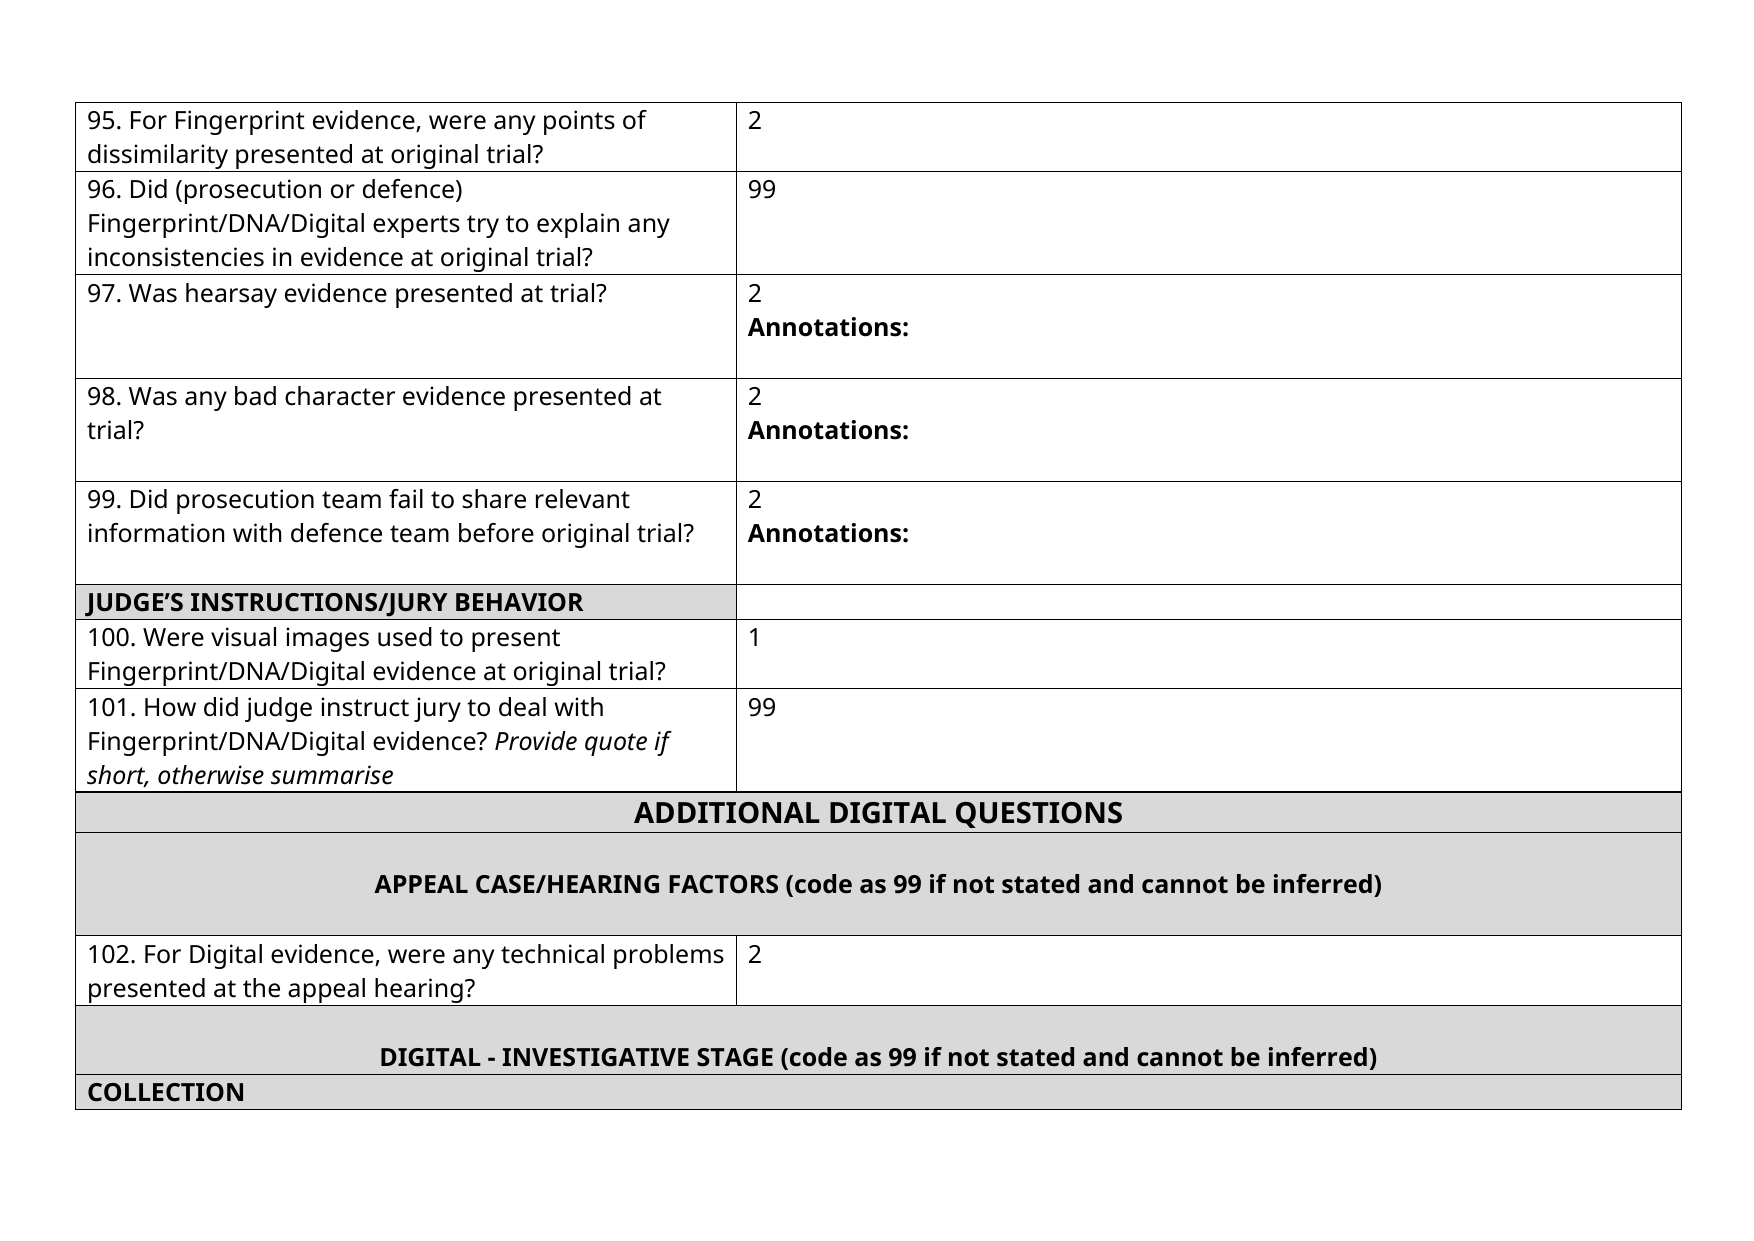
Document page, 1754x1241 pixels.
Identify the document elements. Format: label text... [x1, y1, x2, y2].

table_cell ADDITIONAL DIGITAL QUESTIONS [76, 793, 1681, 832]
table_cell 95. For Fingerprint evidence, were any points of dissimilarity presented at original trial? [76, 103, 736, 171]
table_cell 98. Was any bad character evidence presented at trial? [76, 379, 736, 481]
table_cell 96. Did (prosecution or defence) Fingerprint/DNA/Digital experts try to explain any inconsistencies in evidence at original trial? [76, 172, 736, 274]
table_cell 100. Were visual images used to present Fingerprint/DNA/Digital evidence at original trial? [76, 620, 736, 688]
table_cell 97. Was hearsay evidence presented at trial? [76, 275, 736, 377]
table_cell 2 [737, 103, 1681, 171]
table_cell 1 [737, 620, 1681, 688]
table_cell JUDGE’S INSTRUCTIONS/JURY BEHAVIOR [76, 585, 736, 619]
table_cell 2 Annotations: [737, 482, 1681, 584]
table_cell DIGITAL - INVESTIGATIVE STAGE (code as 99 if not stated and cannot be inferred) [76, 1006, 1681, 1074]
table_cell 99 [737, 172, 1681, 274]
table_cell 102. For Digital evidence, were any technical problems presented at the appeal hearing? [76, 936, 736, 1004]
table_cell 2 Annotations: [737, 275, 1681, 377]
table_cell 2 Annotations: [737, 379, 1681, 481]
table_cell 101. How did judge instruct jury to deal with Fingerprint/DNA/Digital evidence? Provide quote if short, otherwise summarise [76, 689, 736, 791]
table_cell 99. Did prosecution team fail to share relevant information with defence team before original trial? [76, 482, 736, 584]
table_cell [737, 585, 1681, 619]
table_cell COLLECTION [76, 1075, 1681, 1109]
table_cell APPEAL CASE/HEARING FACTORS (code as 99 if not stated and cannot be inferred) [76, 833, 1681, 935]
table_cell 2 [737, 936, 1681, 1004]
table_cell 99 [737, 689, 1681, 791]
